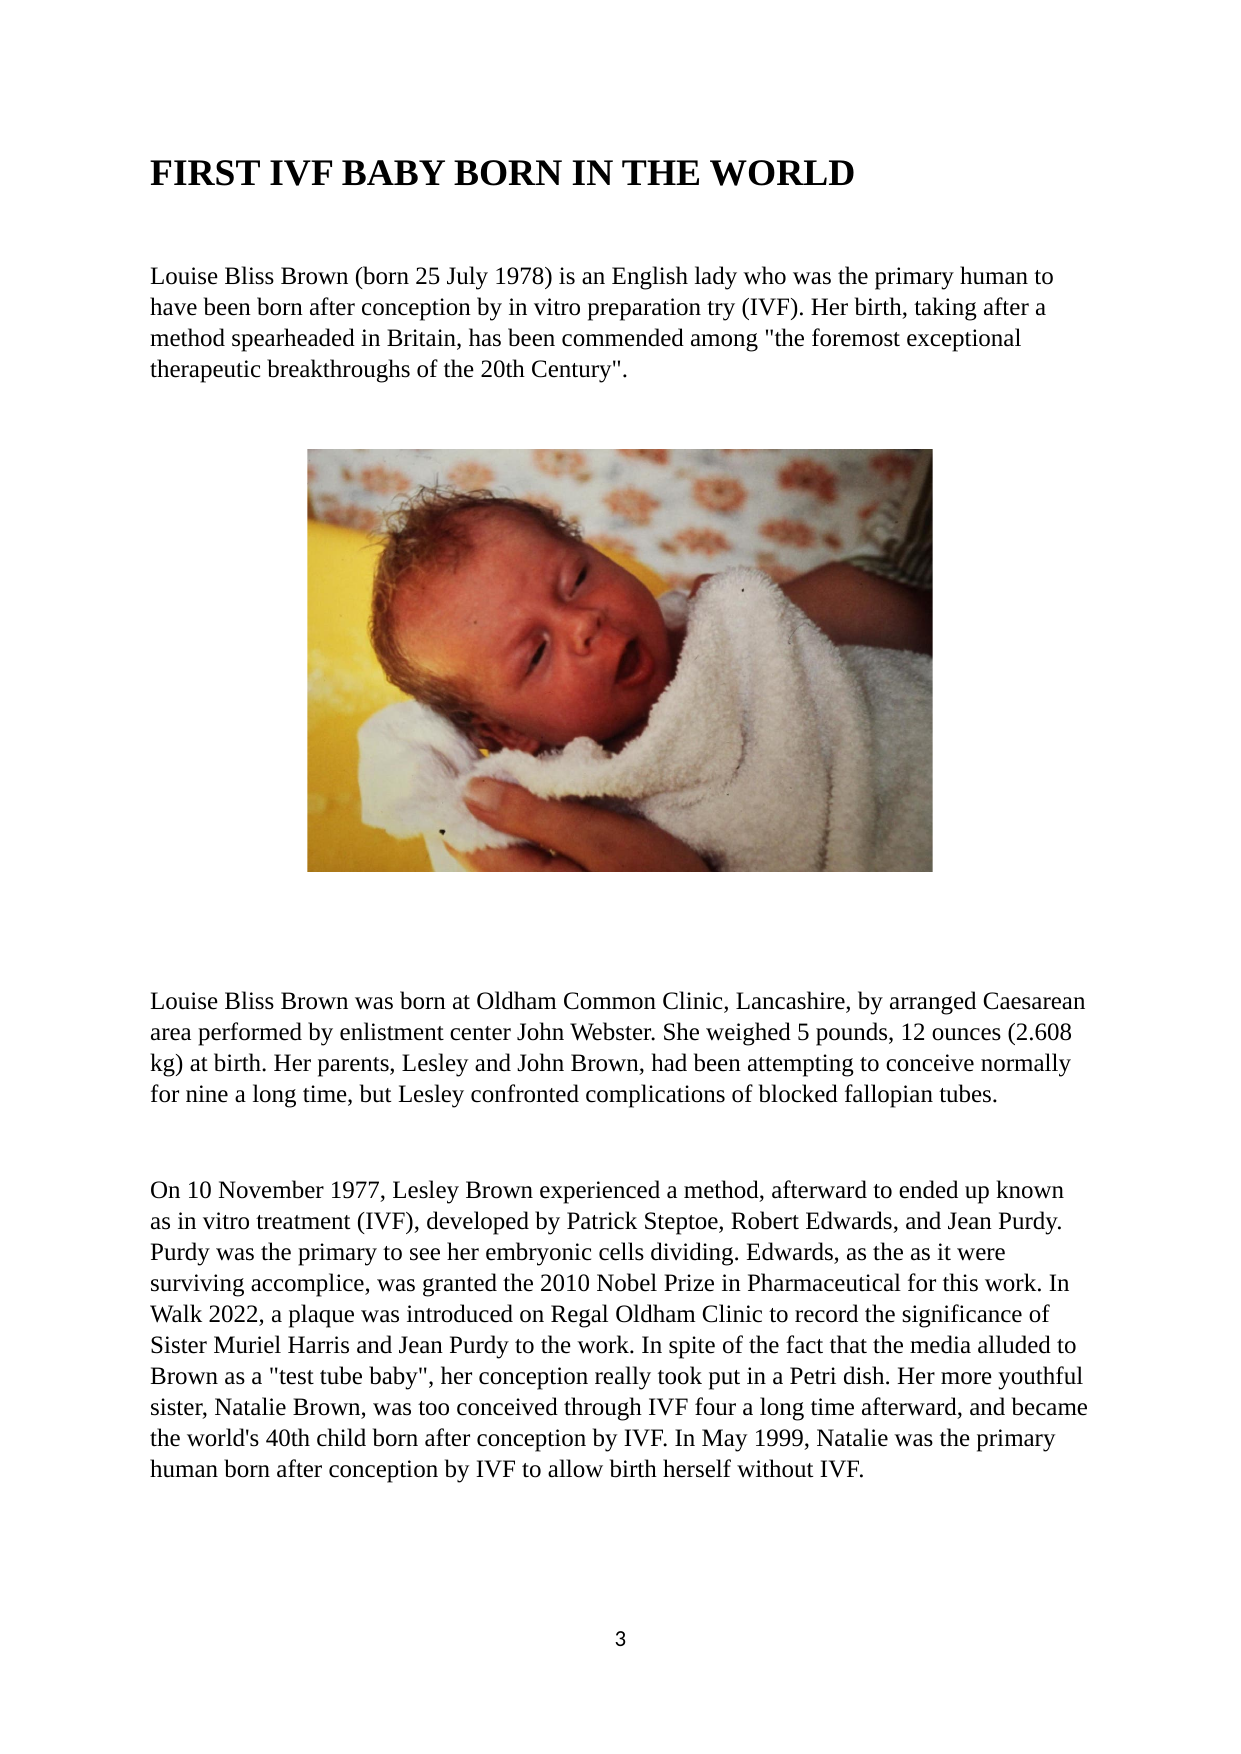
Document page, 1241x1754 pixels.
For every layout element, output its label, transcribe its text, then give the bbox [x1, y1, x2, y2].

text On 10 November 1977, Lesley Brown experienced a method, afterward to ended up known as in vitro treatment (IVF), developed by Patrick Steptoe, Robert Edwards, and Jean Purdy. Purdy was the primary to see her embryonic cells dividing. Edwards, as the as it were surviving accomplice, was granted the 2010 Nobel Prize in Pharmaceutical for this work. In Walk 2022, a plaque was introduced on Regal Oldham Clinic to record the significance of Sister Muriel Harris and Jean Purdy to the work. In spite of the fact that the media alluded to Brown as a "test tube baby", her conception really took put in a Petri dish. Her more youthful sister, Natalie Brown, was too conceived through IVF four a long time afterward, and became the world's 40th child born after conception by IVF. In May 1999, Natalie was the primary human born after conception by IVF to allow birth herself without IVF. [150, 1175, 1090, 1483]
text Louise Bliss Brown (born 25 July 1978) is an English lady who was the primary human to have been born after conception by in vitro preparation try (IVF). Her birth, taking after a method spearheaded in Britain, has been commended among "the foremost exceptional therapeutic breakthroughs of the 20th Century". [150, 261, 1090, 383]
text Louise Bliss Brown was born at Oldham Common Clinic, Lancashire, by arranged Caesarean area performed by enlistment center John Webster. She weighed 5 pounds, 12 ounces (2.608 kg) at birth. Her parents, Lesley and John Brown, had been attempting to conceive normally for nine a long time, but Lesley confronted complications of blocked fallopian tubes. [150, 986, 1090, 1108]
text FIRST IVF BABY BORN IN THE WORLD [150, 150, 1090, 193]
picture [307, 449, 933, 872]
